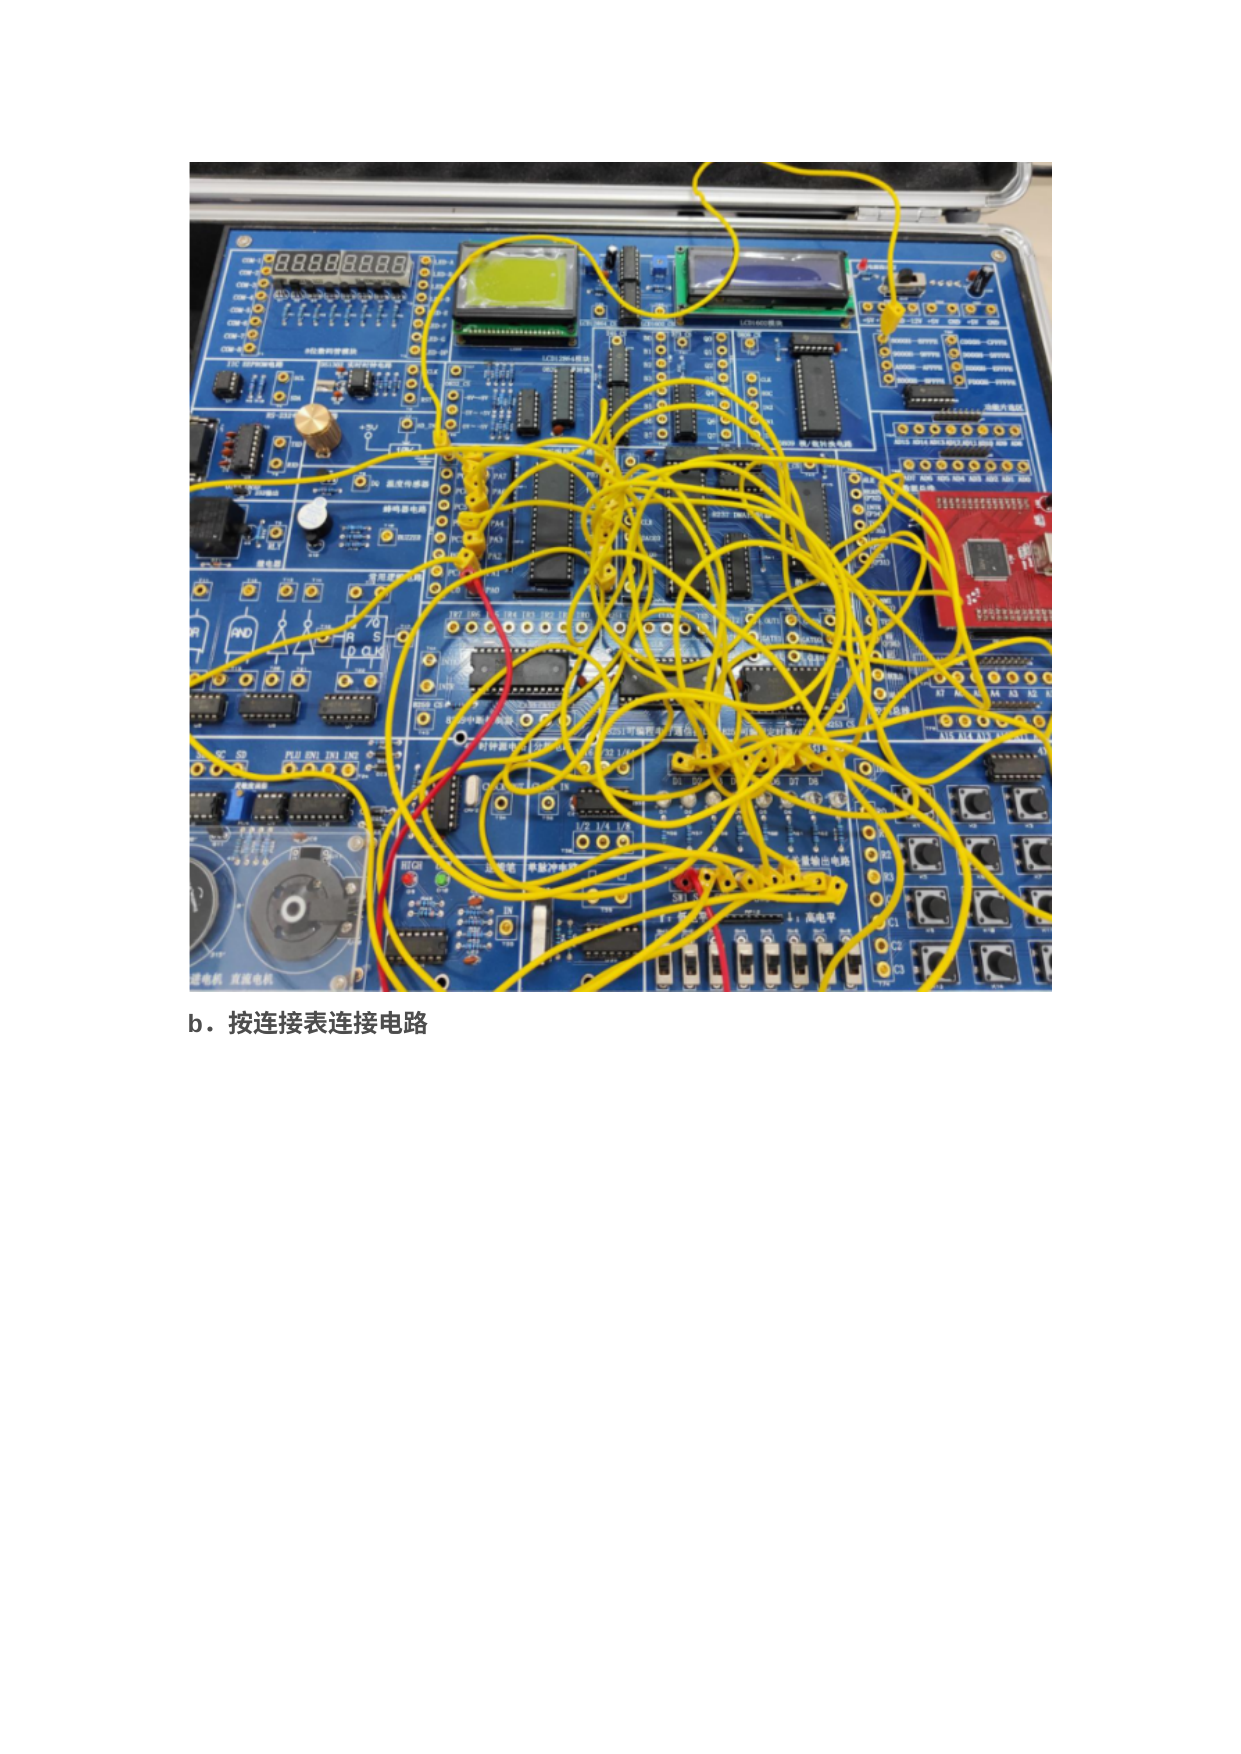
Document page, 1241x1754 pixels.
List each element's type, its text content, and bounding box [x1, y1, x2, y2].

picture [187, 162, 1052, 992]
list b．按连接表连接电路 [187, 1007, 1053, 1039]
